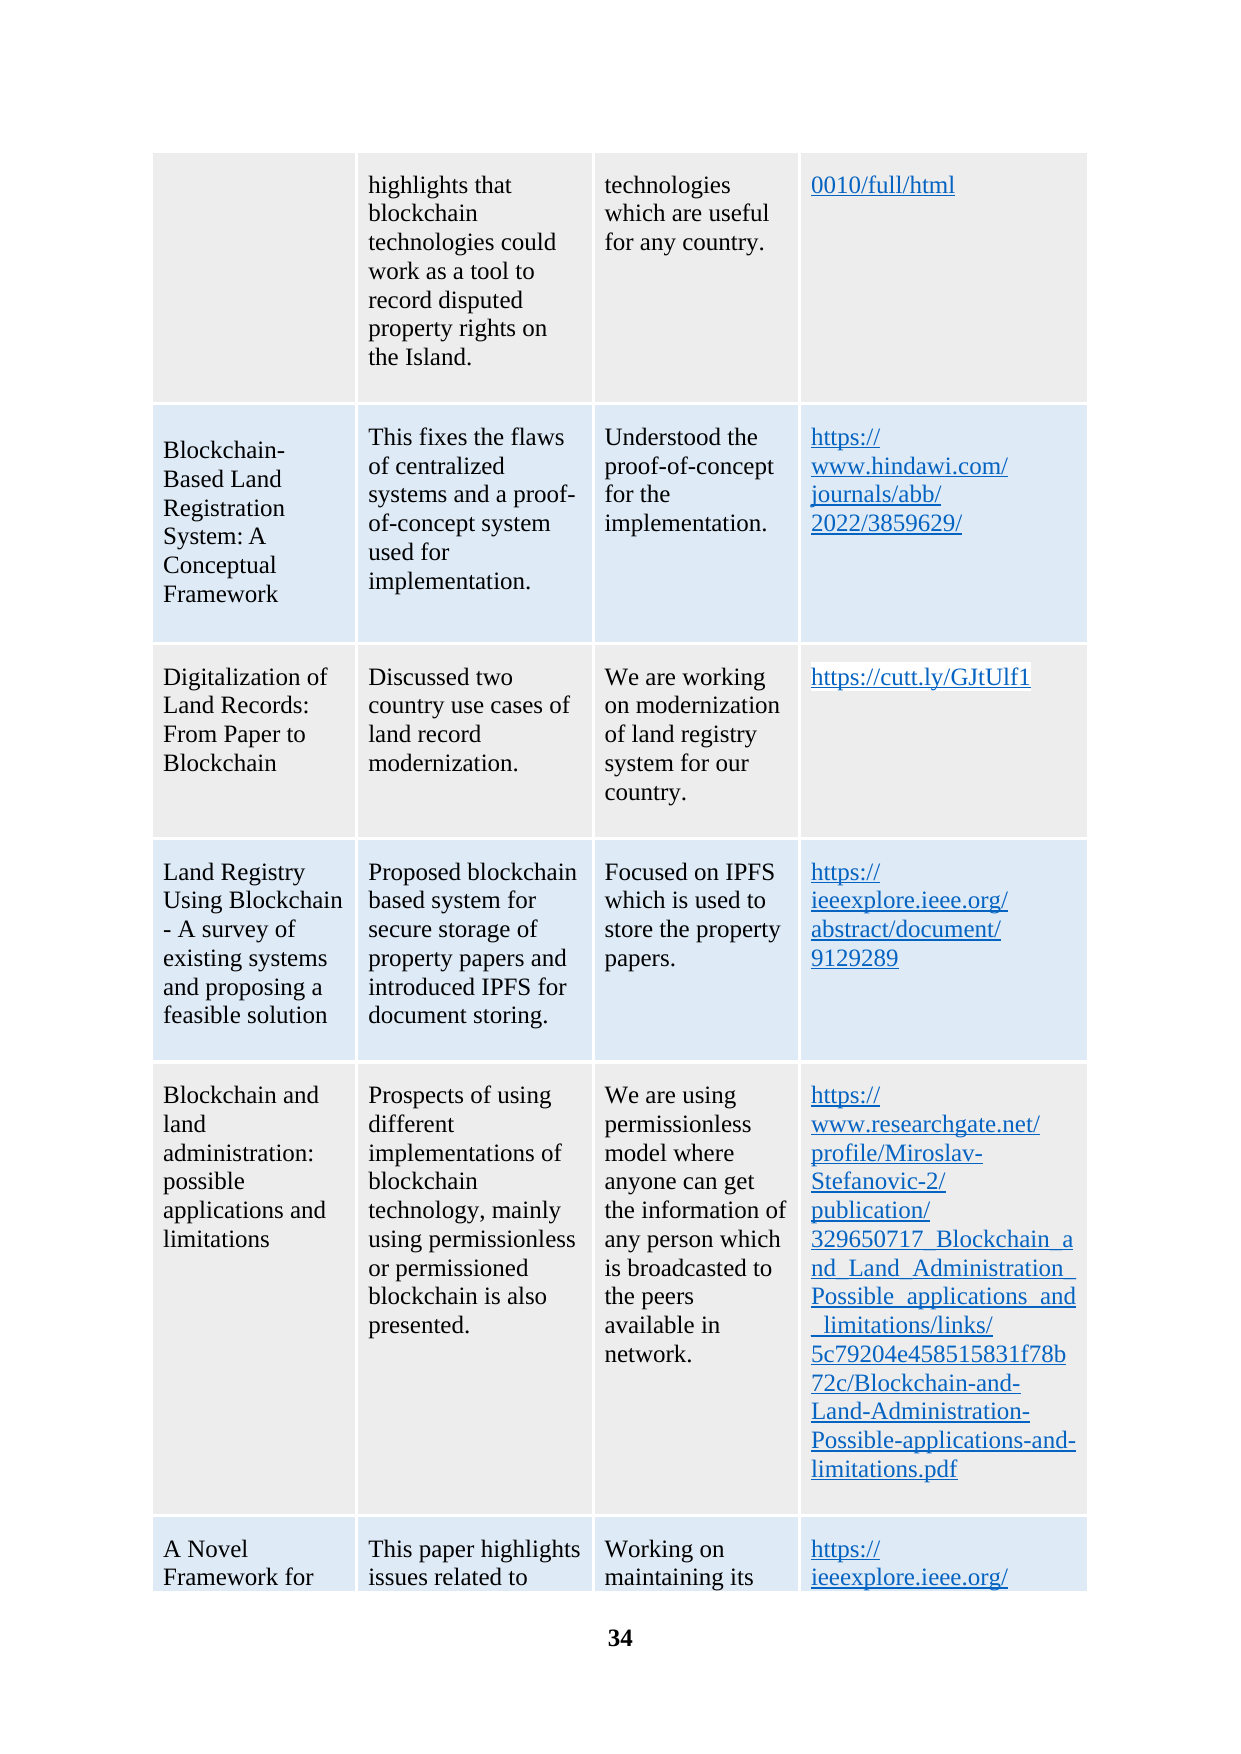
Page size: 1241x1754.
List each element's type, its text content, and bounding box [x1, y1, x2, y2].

table_cell Blockchain-Based Land Registration System: A Conceptual Framework [153, 405, 355, 642]
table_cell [595, 1517, 798, 1591]
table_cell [358, 1517, 592, 1591]
table_cell Understood the proof-of-concept for the implementation. [595, 405, 798, 642]
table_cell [595, 153, 798, 402]
table_cell We are using permissionless model where anyone can get the information of any person which is broadcasted to the peers available in network. [595, 1064, 798, 1514]
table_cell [801, 1517, 1087, 1591]
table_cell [358, 153, 592, 402]
table_cell Blockchain and land administration: possible applications and limitations [153, 1064, 355, 1514]
table_cell Digitalization of Land Records: From Paper to Blockchain [153, 645, 355, 837]
table_cell This fixes the flaws of centralized systems and a proof-of-concept system used for implementation. [358, 405, 592, 642]
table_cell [153, 153, 355, 402]
table_cell We are working on modernization of land registry system for our country. [595, 645, 798, 837]
table_cell https://cutt.ly/GJtUlf1 [801, 645, 1087, 837]
table_cell Focused on IPFS which is used to store the property papers. [595, 840, 798, 1060]
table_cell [801, 153, 1087, 402]
table_cell Proposed blockchain based system for secure storage of property papers and introduced IPFS for document storing. [358, 840, 592, 1060]
table_cell Discussed two country use cases of land record modernization. [358, 645, 592, 837]
table_cell Land Registry Using Blockchain - A survey of existing systems and proposing a feasible solution [153, 840, 355, 1060]
table_cell https://ieeexplore.ieee.org/abstract/document/9129289 [801, 840, 1087, 1060]
table_cell https://www.researchgate.net/profile/Miroslav-Stefanovic-2/publication/329650717_Blockchain_and_Land_Administration_Possible_applications_and_limitations/links/5c79204e458515831f78b72c/Blockchain-and-Land-Administration-Possible-applications-and-limitations.pdf [801, 1064, 1087, 1514]
table_cell https://www.hindawi.com/journals/abb/2022/3859629/ [801, 405, 1087, 642]
table_cell Prospects of using different implementations of blockchain technology, mainly using permissionless or permissioned blockchain is also presented. [358, 1064, 592, 1514]
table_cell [153, 1517, 355, 1591]
